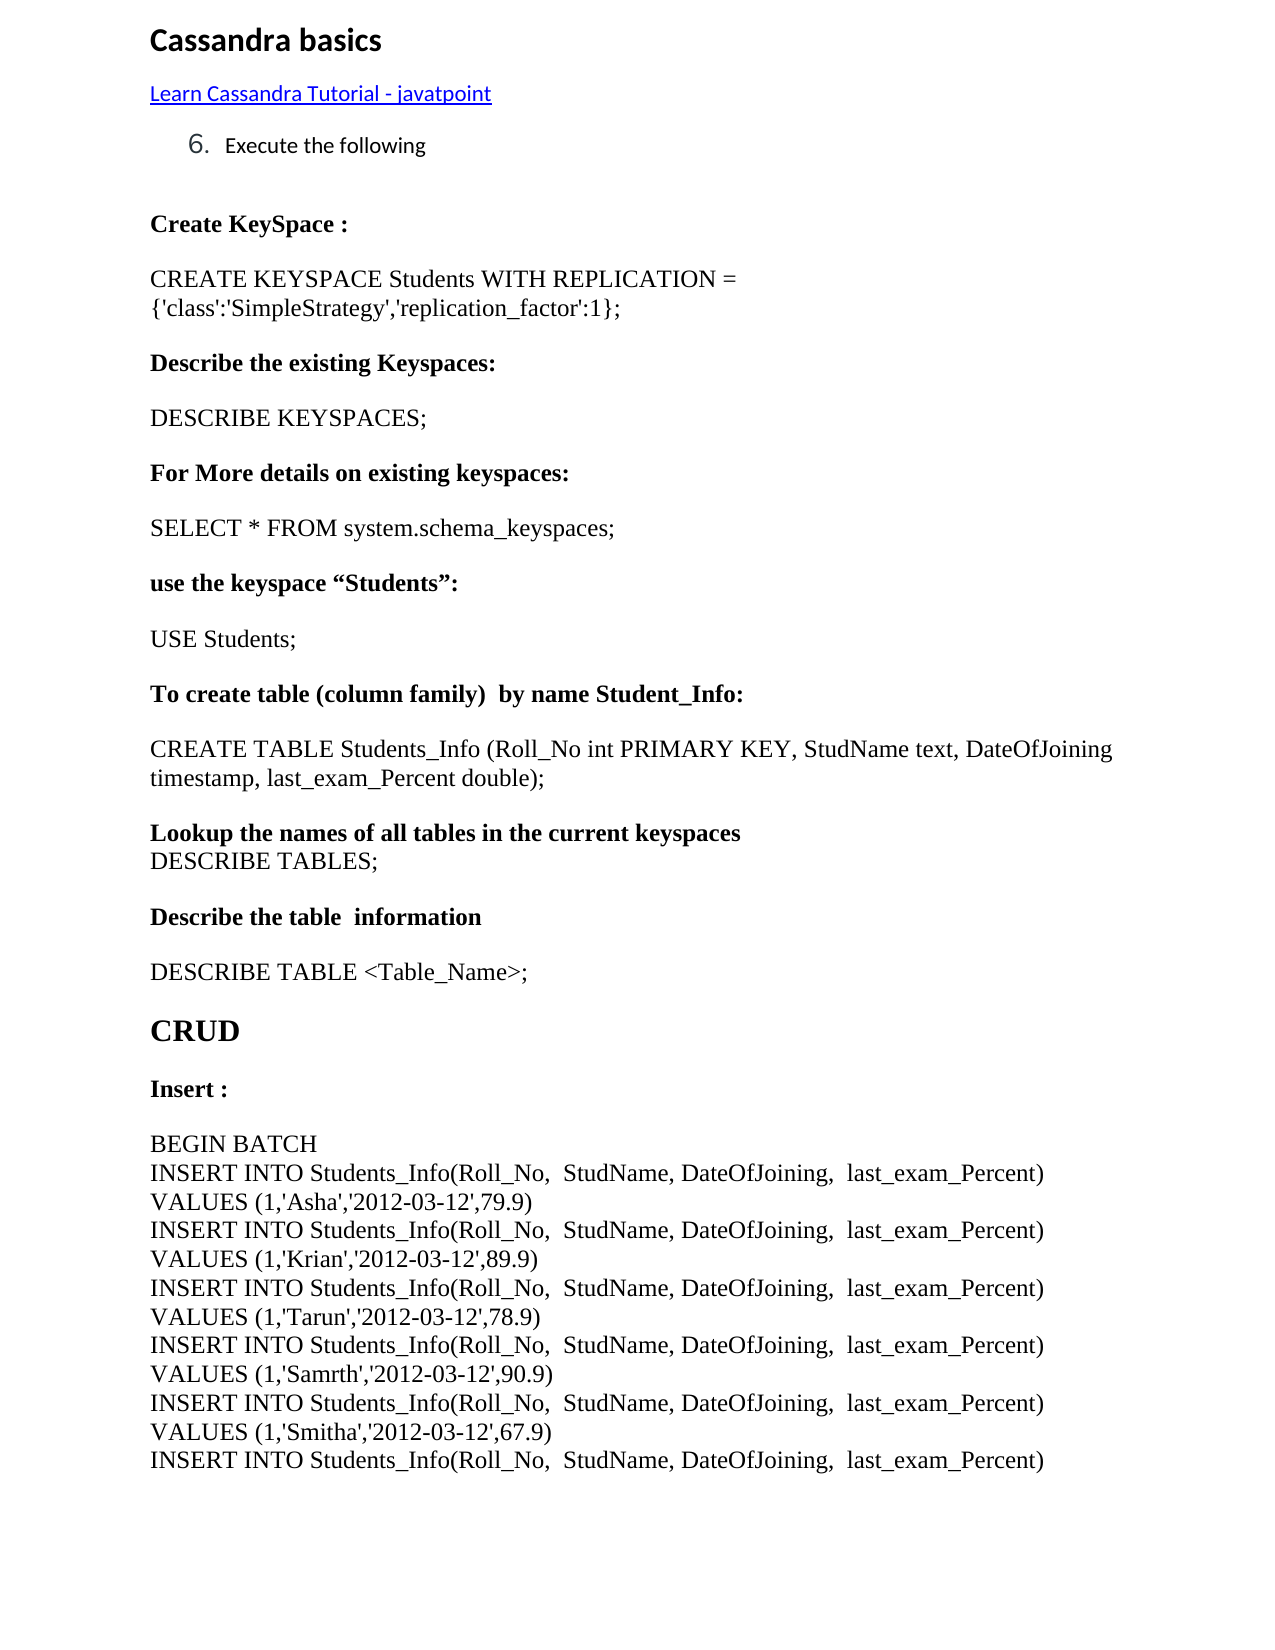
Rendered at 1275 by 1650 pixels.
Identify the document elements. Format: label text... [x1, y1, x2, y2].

text VALUES (1,'Asha','2012-03-12',79.9) [150, 1187, 1125, 1215]
text For More details on existing keyspaces: [150, 458, 1125, 487]
text INSERT INTO Students_Info(Roll_No, StudName, DateOfJoining, last_exam_Percent) [150, 1215, 1125, 1244]
text use the keyspace “Students”: [150, 568, 1125, 597]
text INSERT INTO Students_Info(Roll_No, StudName, DateOfJoining, last_exam_Percent) [150, 1445, 1125, 1474]
text INSERT INTO Students_Info(Roll_No, StudName, DateOfJoining, last_exam_Percent) [150, 1158, 1125, 1187]
text INSERT INTO Students_Info(Roll_No, StudName, DateOfJoining, last_exam_Percent) [150, 1388, 1125, 1417]
text VALUES (1,'Smitha','2012-03-12',67.9) [150, 1417, 1125, 1445]
text Cassandra basics [150, 19, 1125, 59]
text VALUES (1,'Tarun','2012-03-12',78.9) [150, 1302, 1125, 1330]
text CREATE TABLE Students_Info (Roll_No int PRIMARY KEY, StudName text, DateOfJoining timestamp, last_exam_Percent double); [150, 734, 1125, 791]
text CRUD [150, 1012, 1125, 1048]
text INSERT INTO Students_Info(Roll_No, StudName, DateOfJoining, last_exam_Percent) [150, 1273, 1125, 1302]
text DESCRIBE KEYSPACES; [150, 403, 1125, 432]
text INSERT INTO Students_Info(Roll_No, StudName, DateOfJoining, last_exam_Percent) [150, 1330, 1125, 1359]
text Describe the existing Keyspaces: [150, 348, 1125, 377]
text SELECT * FROM system.schema_keyspaces; [150, 513, 1125, 542]
list Execute the following [187, 126, 1125, 163]
text Lookup the names of all tables in the current keyspaces [150, 818, 1125, 846]
text Learn Cassandra Tutorial - javatpoint [150, 79, 1125, 107]
text DESCRIBE TABLES; [150, 846, 1125, 875]
text BEGIN BATCH [150, 1129, 1125, 1158]
text Create KeySpace : [150, 209, 1125, 238]
text VALUES (1,'Samrth','2012-03-12',90.9) [150, 1359, 1125, 1388]
text USE Students; [150, 624, 1125, 652]
text Describe the table information [150, 902, 1125, 930]
text CREATE KEYSPACE Students WITH REPLICATION = {'class':'SimpleStrategy','replication_factor':1}; [150, 264, 1125, 322]
text Insert : [150, 1074, 1125, 1103]
text VALUES (1,'Krian','2012-03-12',89.9) [150, 1244, 1125, 1273]
text To create table (column family) by name Student_Info: [150, 679, 1125, 707]
text DESCRIBE TABLE <Table_Name>; [150, 957, 1125, 985]
